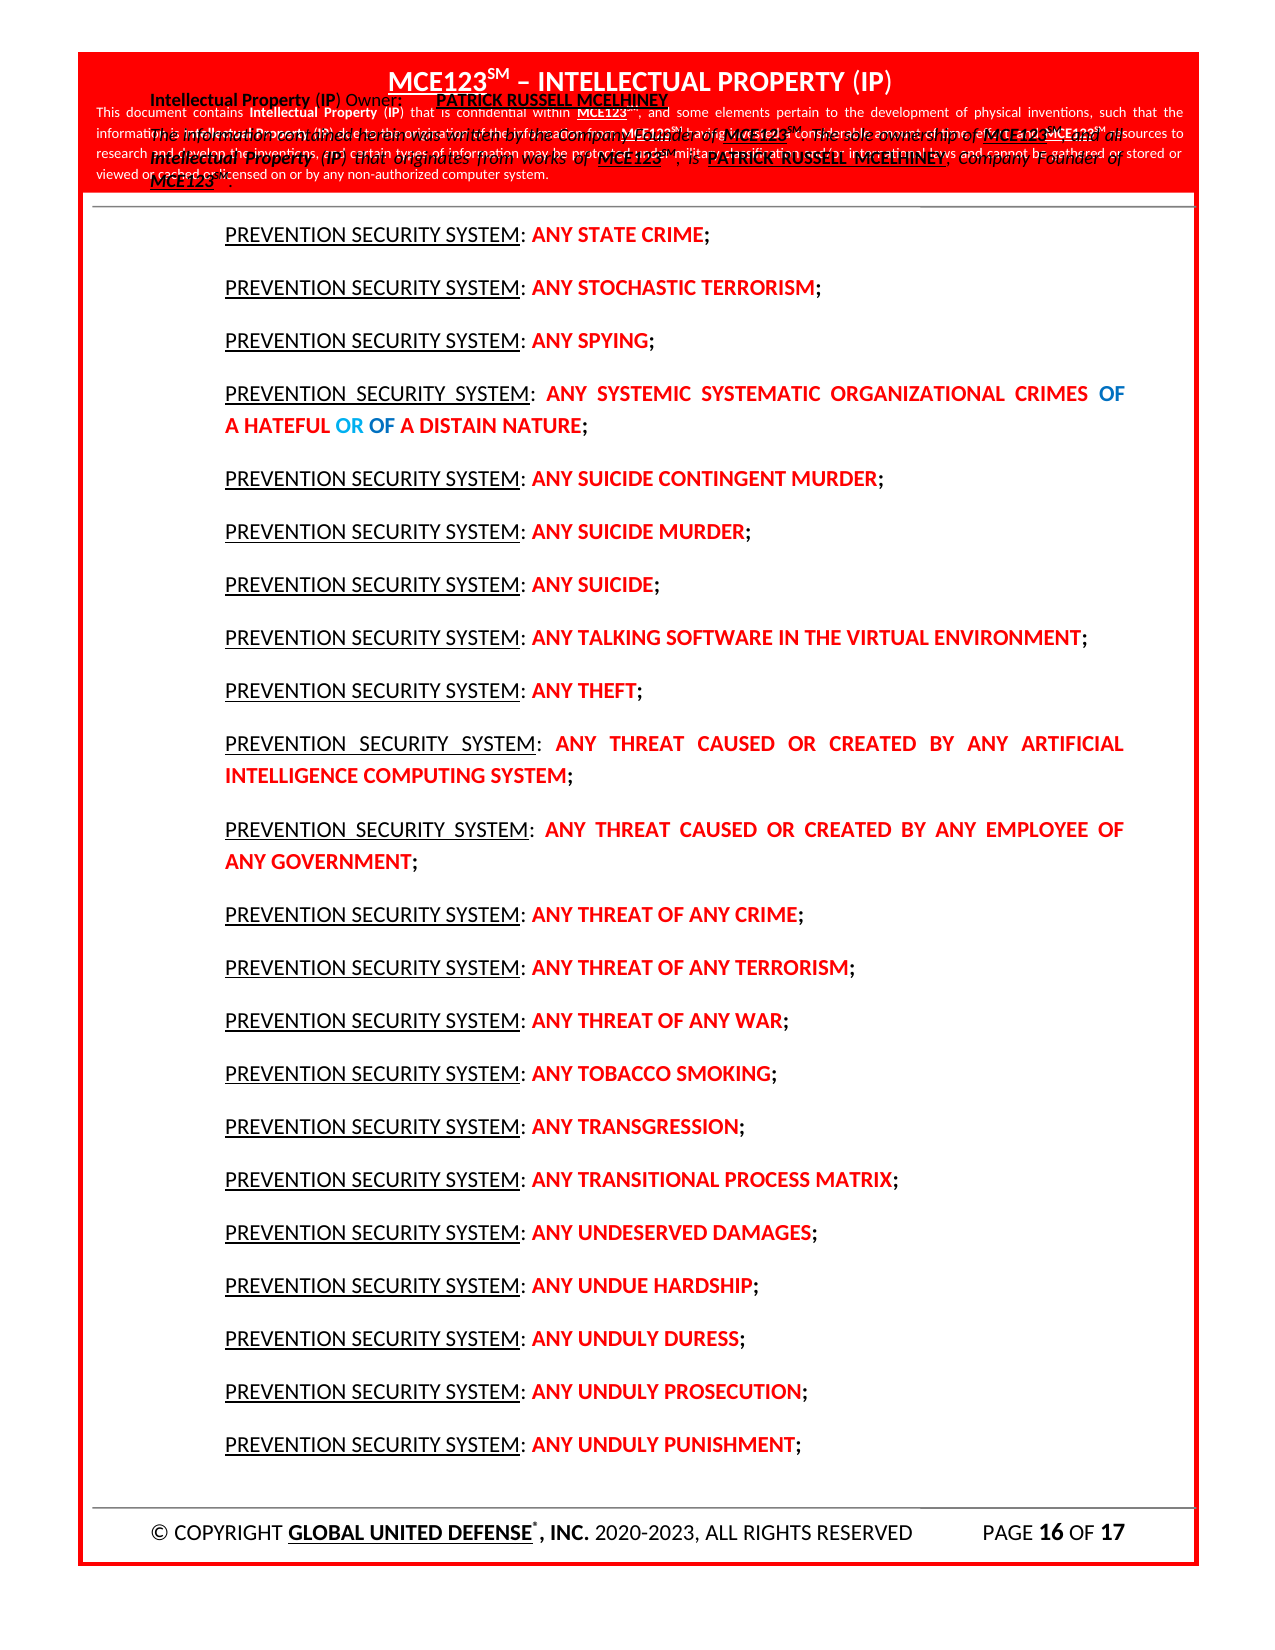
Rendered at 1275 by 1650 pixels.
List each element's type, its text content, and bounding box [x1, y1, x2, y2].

text PREVENTION SECURITY SYSTEM: ANY SUICIDE MURDER; [187, 517, 1125, 545]
text PREVENTION SECURITY SYSTEM: ANY THREAT OF ANY TERRORISM; [187, 953, 1125, 981]
text PREVENTION SECURITY SYSTEM: ANY UNDESERVED DAMAGES; [187, 1218, 1125, 1246]
text PREVENTION SECURITY SYSTEM: ANY UNDULY PUNISHMENT; [187, 1430, 1125, 1458]
text PREVENTION SECURITY SYSTEM: ANY UNDUE HARDSHIP; [187, 1271, 1125, 1299]
text PREVENTION SECURITY SYSTEM: ANY TALKING SOFTWARE IN THE VIRTUAL ENVIRONMENT; [187, 623, 1125, 651]
text PREVENTION SECURITY SYSTEM: ANY SUICIDE; [187, 570, 1125, 598]
text PREVENTION SECURITY SYSTEM: ANY THREAT CAUSED OR CREATED BY ANY ARTIFICIAL INTELLIGENCE COMPUTING SYSTEM; [225, 729, 1125, 790]
text PREVENTION SECURITY SYSTEM: ANY UNDULY DURESS; [187, 1324, 1125, 1352]
text PREVENTION SECURITY SYSTEM: ANY THREAT OF ANY CRIME; [187, 900, 1125, 928]
text PREVENTION SECURITY SYSTEM: ANY SPYING; [187, 326, 1125, 354]
text PREVENTION SECURITY SYSTEM: ANY STOCHASTIC TERRORISM; [187, 273, 1125, 301]
text PREVENTION SECURITY SYSTEM: ANY TRANSITIONAL PROCESS MATRIX; [187, 1165, 1125, 1193]
text PREVENTION SECURITY SYSTEM: ANY THREAT CAUSED OR CREATED BY ANY EMPLOYEE OF ANY GOVERNMENT; [225, 815, 1125, 875]
text PREVENTION SECURITY SYSTEM: ANY TRANSGRESSION; [187, 1112, 1125, 1140]
text PREVENTION SECURITY SYSTEM: ANY SYSTEMIC SYSTEMATIC ORGANIZATIONAL CRIMES OF A HATEFUL OR OF A DISTAIN NATURE; [225, 379, 1125, 439]
text PREVENTION SECURITY SYSTEM: ANY THEFT; [187, 676, 1125, 704]
text PREVENTION SECURITY SYSTEM: ANY SUICIDE CONTINGENT MURDER; [187, 464, 1125, 492]
text PREVENTION SECURITY SYSTEM: ANY TOBACCO SMOKING; [187, 1059, 1125, 1087]
text PREVENTION SECURITY SYSTEM: ANY UNDULY PROSECUTION; [187, 1377, 1125, 1405]
text PREVENTION SECURITY SYSTEM: ANY STATE CRIME; [187, 220, 1125, 248]
text PREVENTION SECURITY SYSTEM: ANY THREAT OF ANY WAR; [187, 1006, 1125, 1034]
